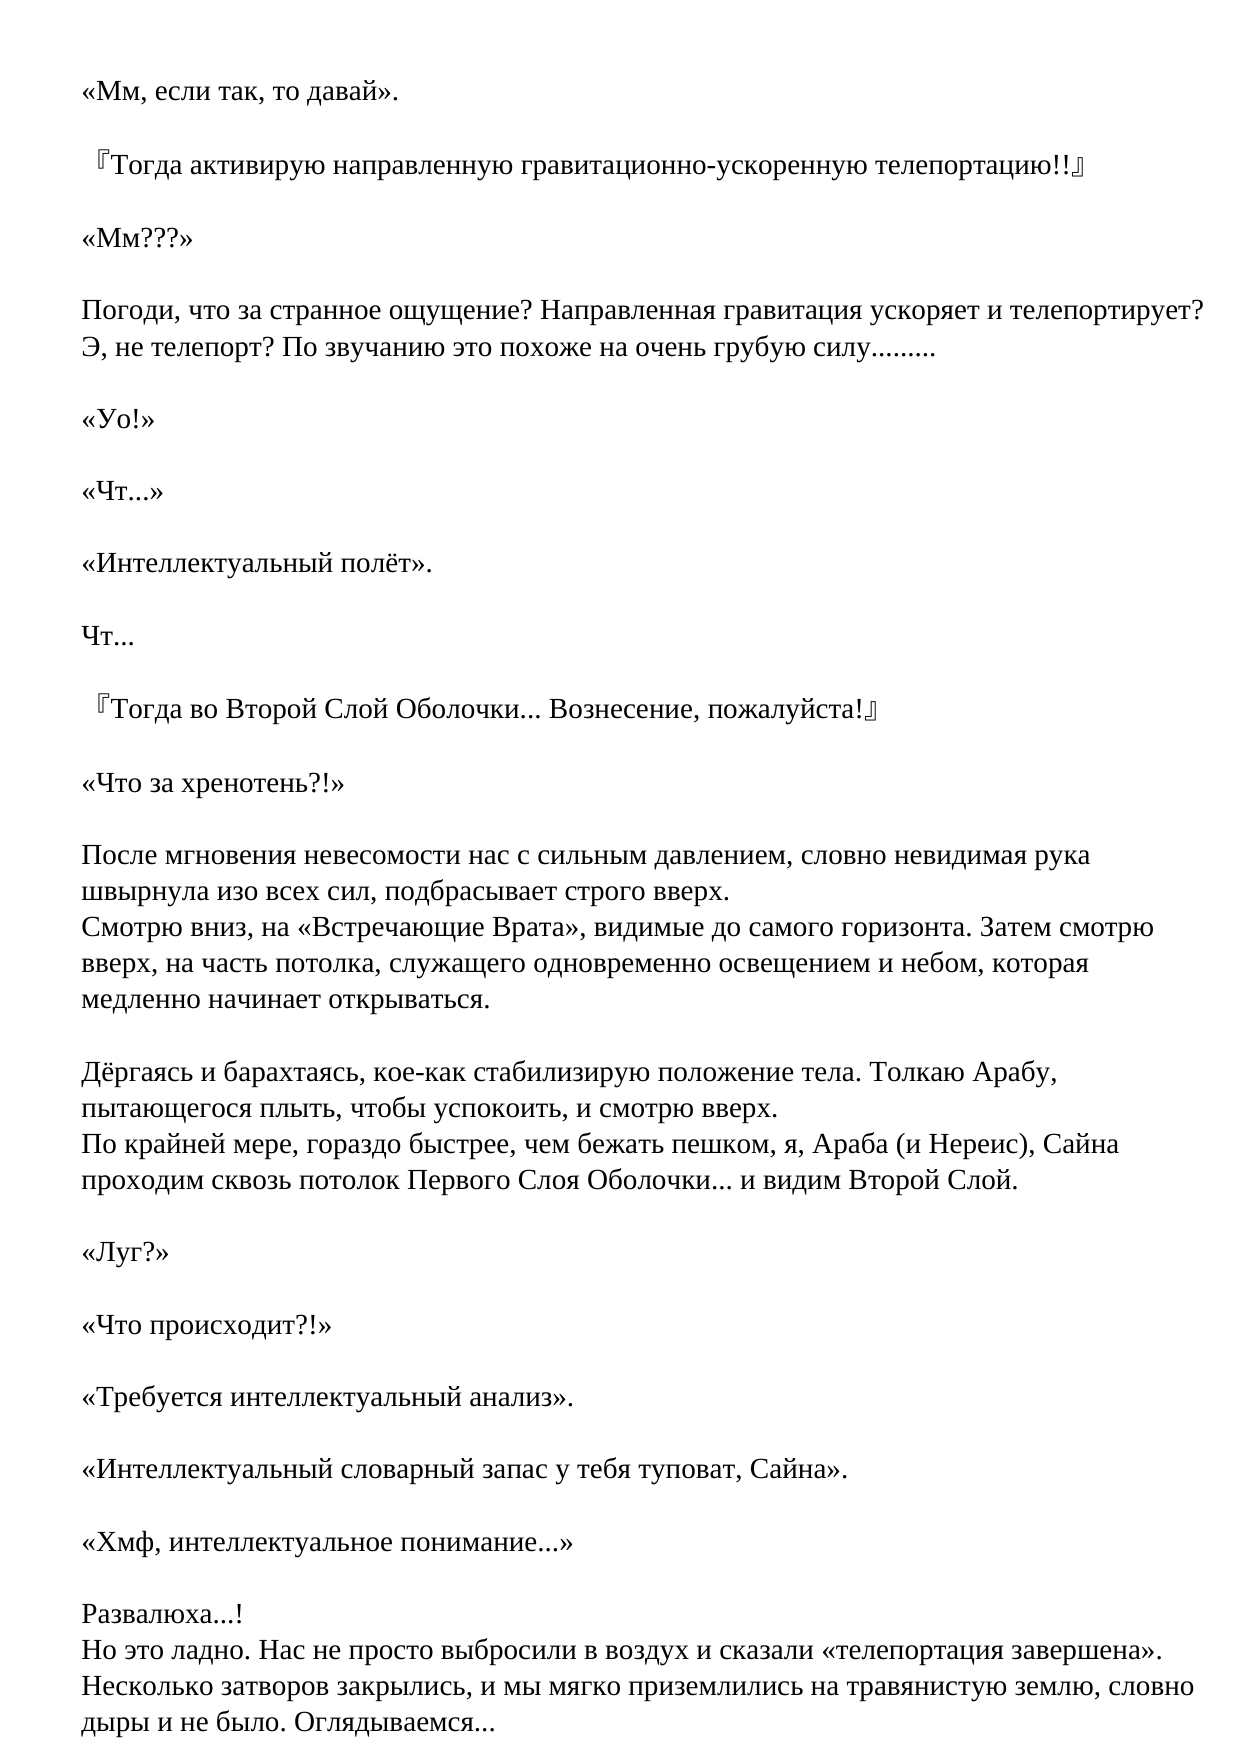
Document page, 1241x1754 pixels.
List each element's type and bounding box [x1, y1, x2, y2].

text [81, 37, 1215, 1738]
